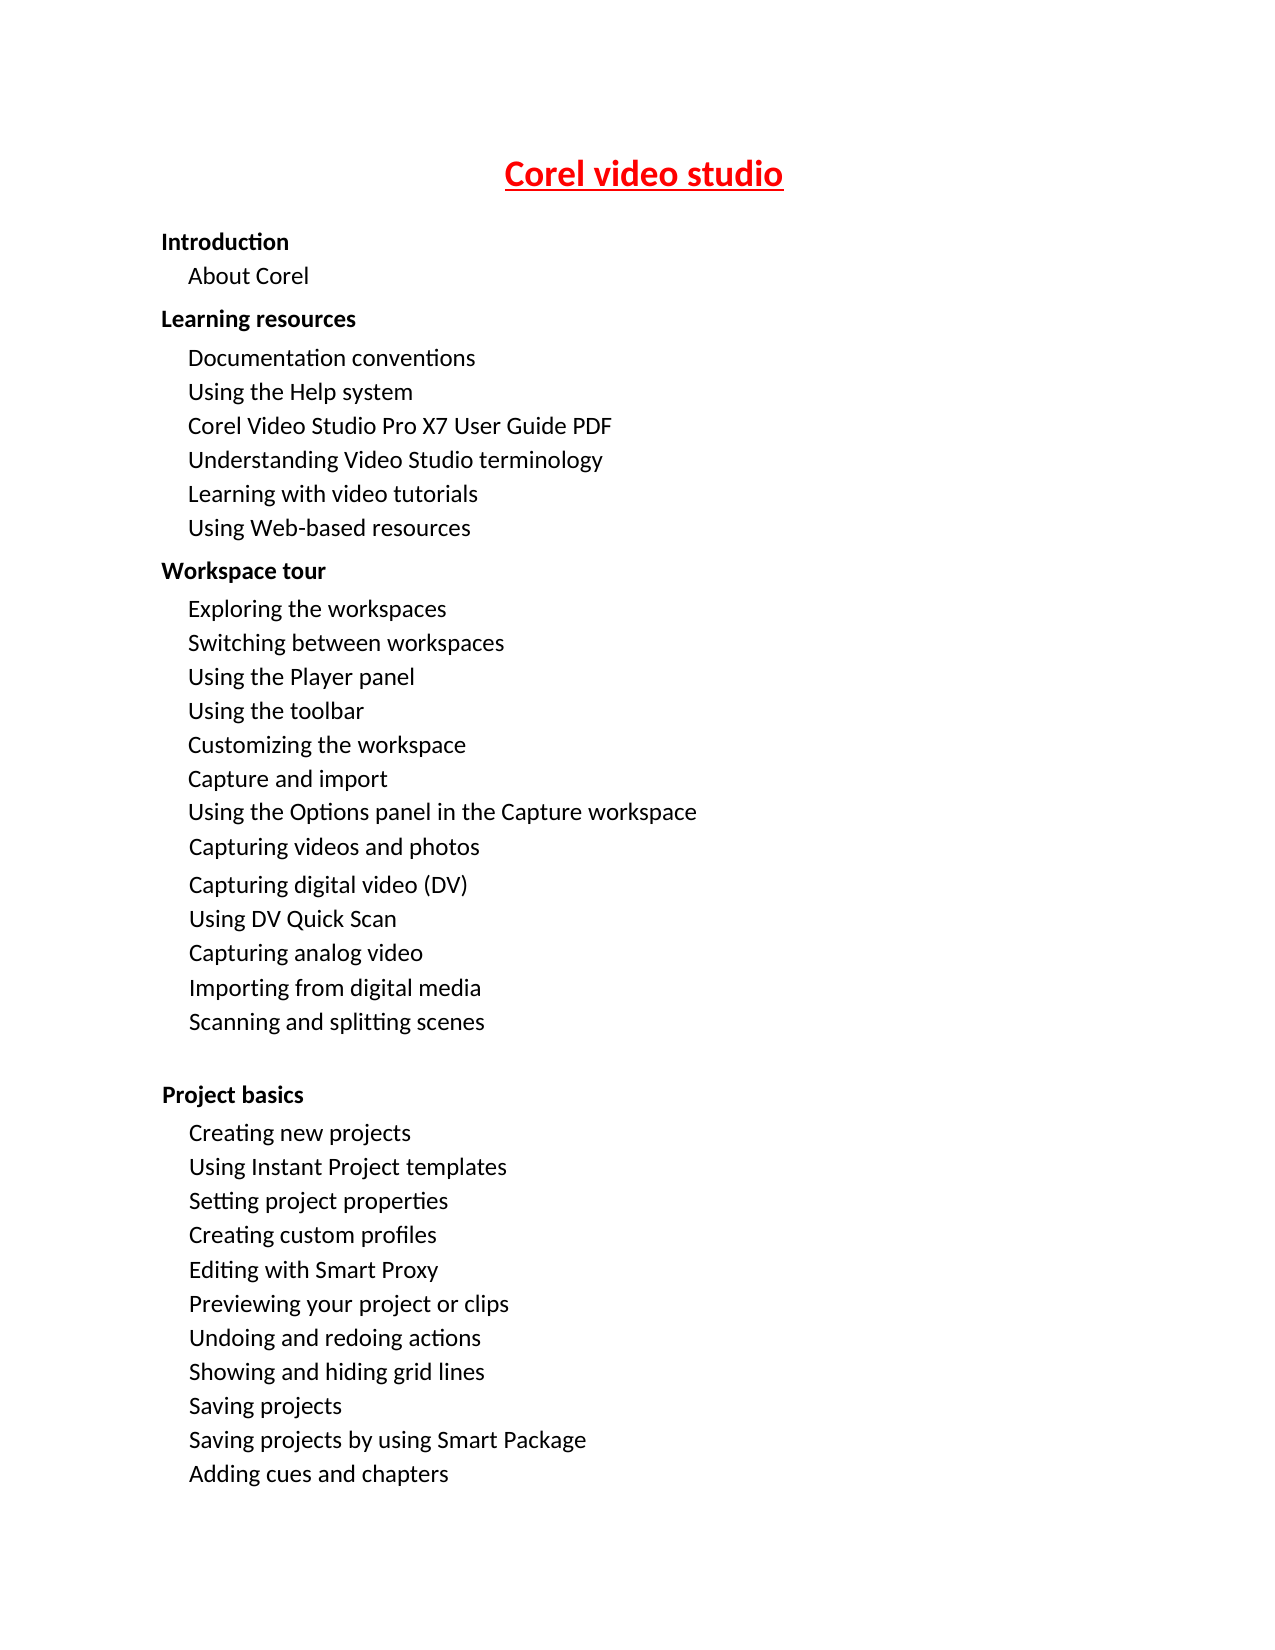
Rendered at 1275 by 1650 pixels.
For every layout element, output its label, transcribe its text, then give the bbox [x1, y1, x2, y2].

text Learning resources [161, 303, 1127, 334]
text Using the Help system [188, 376, 1127, 406]
text Project basics [162, 1079, 1127, 1109]
text Customizing the workspace [188, 729, 1127, 760]
text About Corel [188, 261, 1127, 291]
text Previewing your project or clips [189, 1288, 1127, 1318]
text Capturing analog video [189, 938, 1127, 968]
text Switching between workspaces [188, 627, 1127, 658]
text Documentation conventions [188, 342, 1127, 372]
text Corel video studio [161, 150, 1127, 196]
text Using Instant Project templates [189, 1151, 1127, 1182]
text Capture and import [188, 764, 1127, 794]
text Showing and hiding grid lines [189, 1356, 1127, 1386]
text Understanding Video Studio terminology [188, 444, 1127, 474]
text Editing with Smart Proxy [189, 1254, 1127, 1284]
text Setting project properties [189, 1186, 1127, 1216]
text Using the toolbar [188, 696, 1127, 726]
text Exploring the workspaces [188, 593, 1127, 624]
text Capturing videos and photos [189, 831, 1127, 862]
text Saving projects by using Smart Package [189, 1424, 1127, 1454]
text Corel Video Studio Pro X7 User Guide PDF [188, 410, 1127, 440]
text Scanning and splitting scenes [189, 1006, 1127, 1036]
text Undoing and redoing actions [189, 1322, 1127, 1352]
text Using the Options panel in the Capture workspace [188, 802, 1127, 824]
text Workspace tour [161, 555, 1127, 585]
text Importing from digital media [189, 972, 1127, 1002]
text Saving projects [189, 1390, 1127, 1421]
text Adding cues and chapters [189, 1458, 1127, 1489]
text Creating new projects [189, 1117, 1127, 1148]
text Using Web-based resources [188, 512, 1127, 543]
text Using DV Quick Scan [189, 903, 1127, 934]
text Introduction [161, 226, 1127, 257]
text Learning with video tutorials [188, 478, 1127, 508]
text Creating custom profiles [189, 1219, 1127, 1250]
text Using the Player panel [188, 661, 1127, 692]
text Capturing digital video (DV) [189, 869, 1127, 900]
